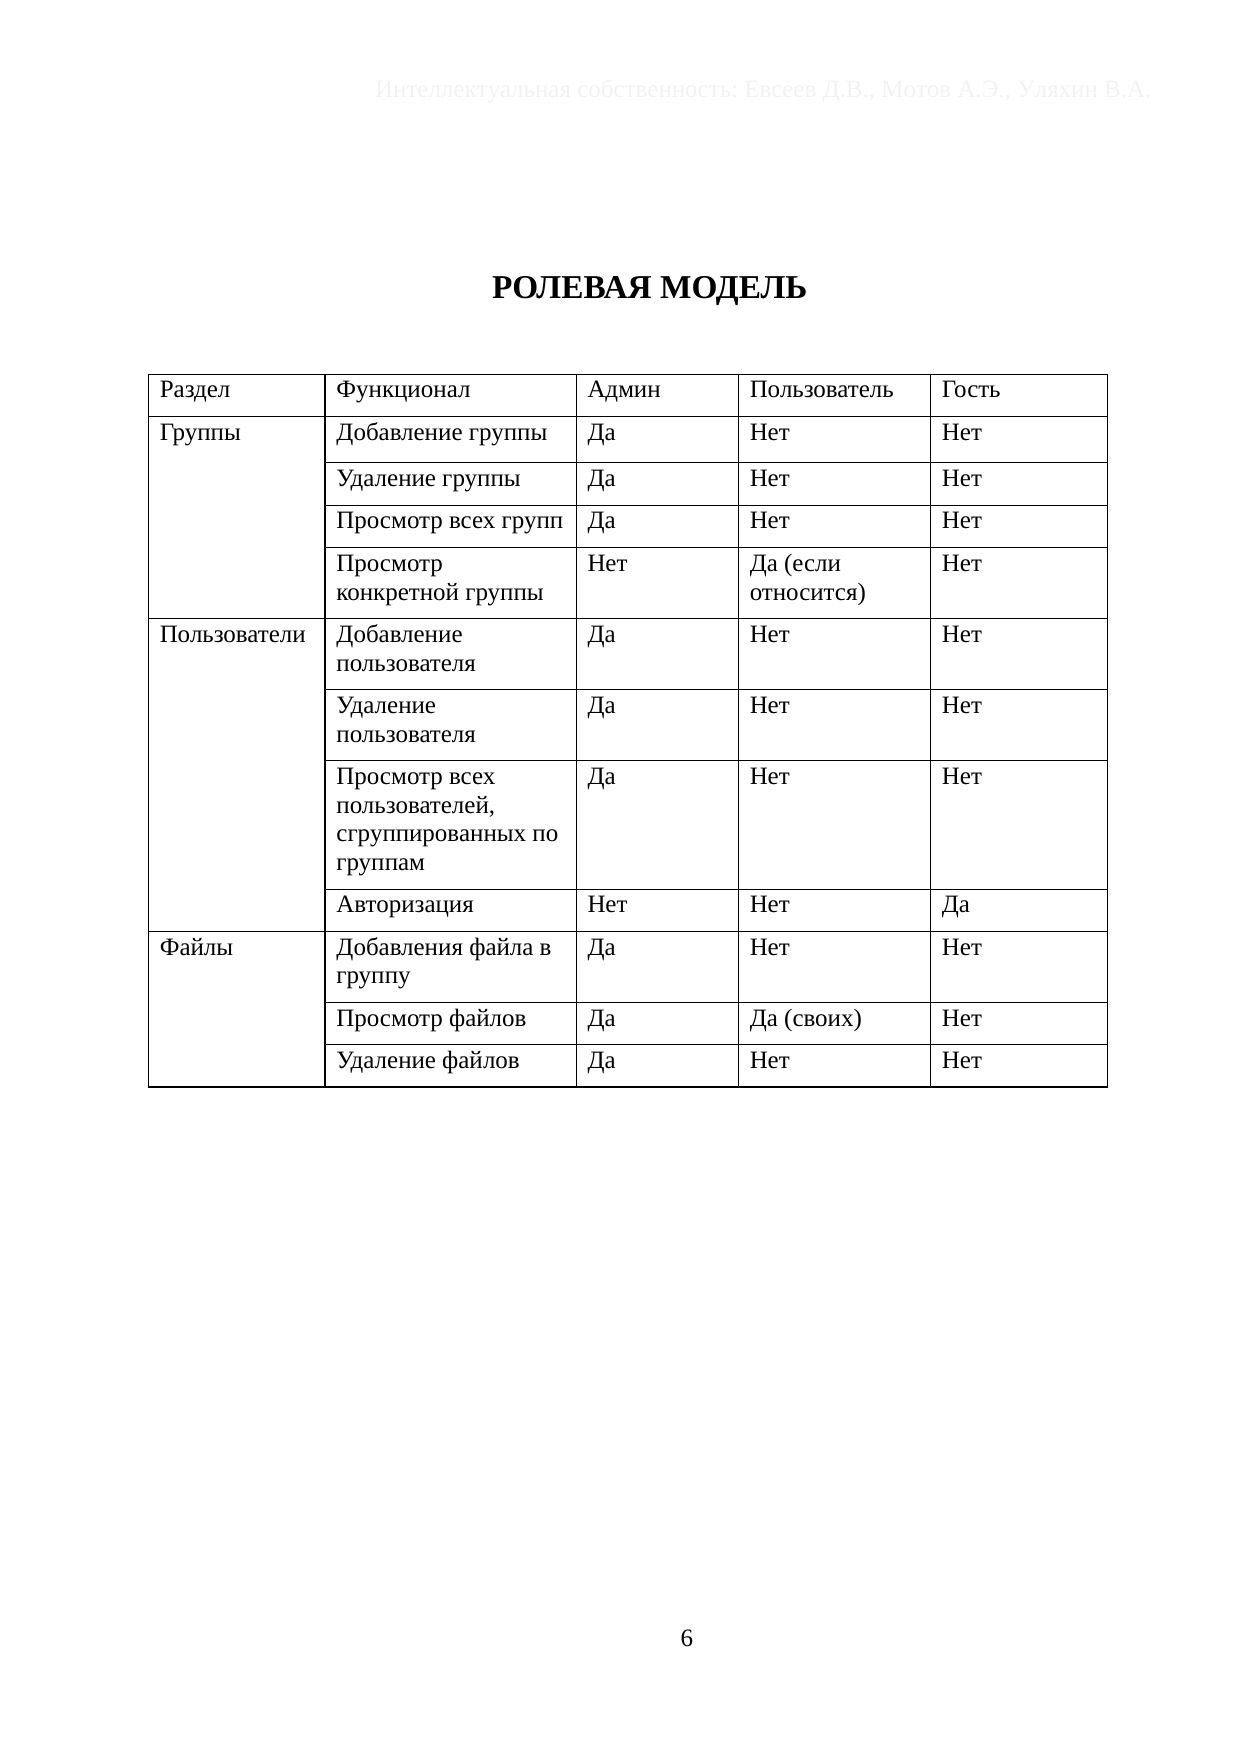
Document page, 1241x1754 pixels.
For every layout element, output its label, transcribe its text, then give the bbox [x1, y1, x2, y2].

table_cell Да [577, 417, 738, 462]
table_cell Да [577, 1003, 738, 1044]
table_cell Нет [739, 463, 930, 504]
table_cell Нет [931, 548, 1107, 618]
table_cell Нет [739, 890, 930, 931]
table_cell Нет [739, 619, 930, 689]
table_cell Да [577, 761, 738, 888]
table_cell Просмотр всех групп [326, 506, 576, 547]
table_cell Нет [931, 690, 1107, 760]
table_cell Нет [931, 1045, 1107, 1086]
table_header Гость [931, 375, 1107, 416]
table_cell Нет [739, 506, 930, 547]
table_cell Авторизация [326, 890, 576, 931]
table_cell Нет [739, 1045, 930, 1086]
table_cell Группы [149, 417, 324, 618]
table_header Функционал [326, 375, 576, 416]
table_cell Да [577, 506, 738, 547]
table_cell Нет [931, 932, 1107, 1002]
table_cell Нет [577, 548, 738, 618]
table_cell Нет [577, 890, 738, 931]
table_cell Да [931, 890, 1107, 931]
table_cell Да [577, 619, 738, 689]
table_cell Нет [931, 506, 1107, 547]
table_cell Нет [931, 417, 1107, 462]
table_cell Просмотр конкретной группы [326, 548, 576, 618]
table_cell Добавления файла в группу [326, 932, 576, 1002]
table_cell Да (если относится) [739, 548, 930, 618]
table_cell Нет [739, 761, 930, 888]
table_cell Файлы [149, 932, 324, 1086]
table_cell Просмотр всех пользователей, сгруппированных по группам [326, 761, 576, 888]
table_cell Нет [739, 932, 930, 1002]
text РОЛЕВАЯ МОДЕЛЬ [148, 267, 1152, 306]
table_cell Пользователи [149, 619, 324, 888]
table_cell Нет [931, 761, 1107, 888]
table_cell Нет [931, 1003, 1107, 1044]
table_cell Добавление группы [326, 417, 576, 462]
table_cell Да (своих) [739, 1003, 930, 1044]
table_header Раздел [149, 375, 324, 416]
table_cell Нет [931, 619, 1107, 689]
table_cell Да [577, 463, 738, 504]
table_cell Да [577, 690, 738, 760]
table_cell Удаление файлов [326, 1045, 576, 1086]
table_header Пользователь [739, 375, 930, 416]
table_cell Нет [739, 417, 930, 462]
table_cell Нет [739, 690, 930, 760]
table_header Админ [577, 375, 738, 416]
table_cell Да [577, 932, 738, 1002]
table_cell Удаление группы [326, 463, 576, 504]
table_cell Добавление пользователя [326, 619, 576, 689]
table_cell [149, 889, 324, 931]
table_cell Удаление пользователя [326, 690, 576, 760]
table_cell Нет [931, 463, 1107, 504]
table_cell Просмотр файлов [326, 1003, 576, 1044]
table_cell Да [577, 1045, 738, 1086]
